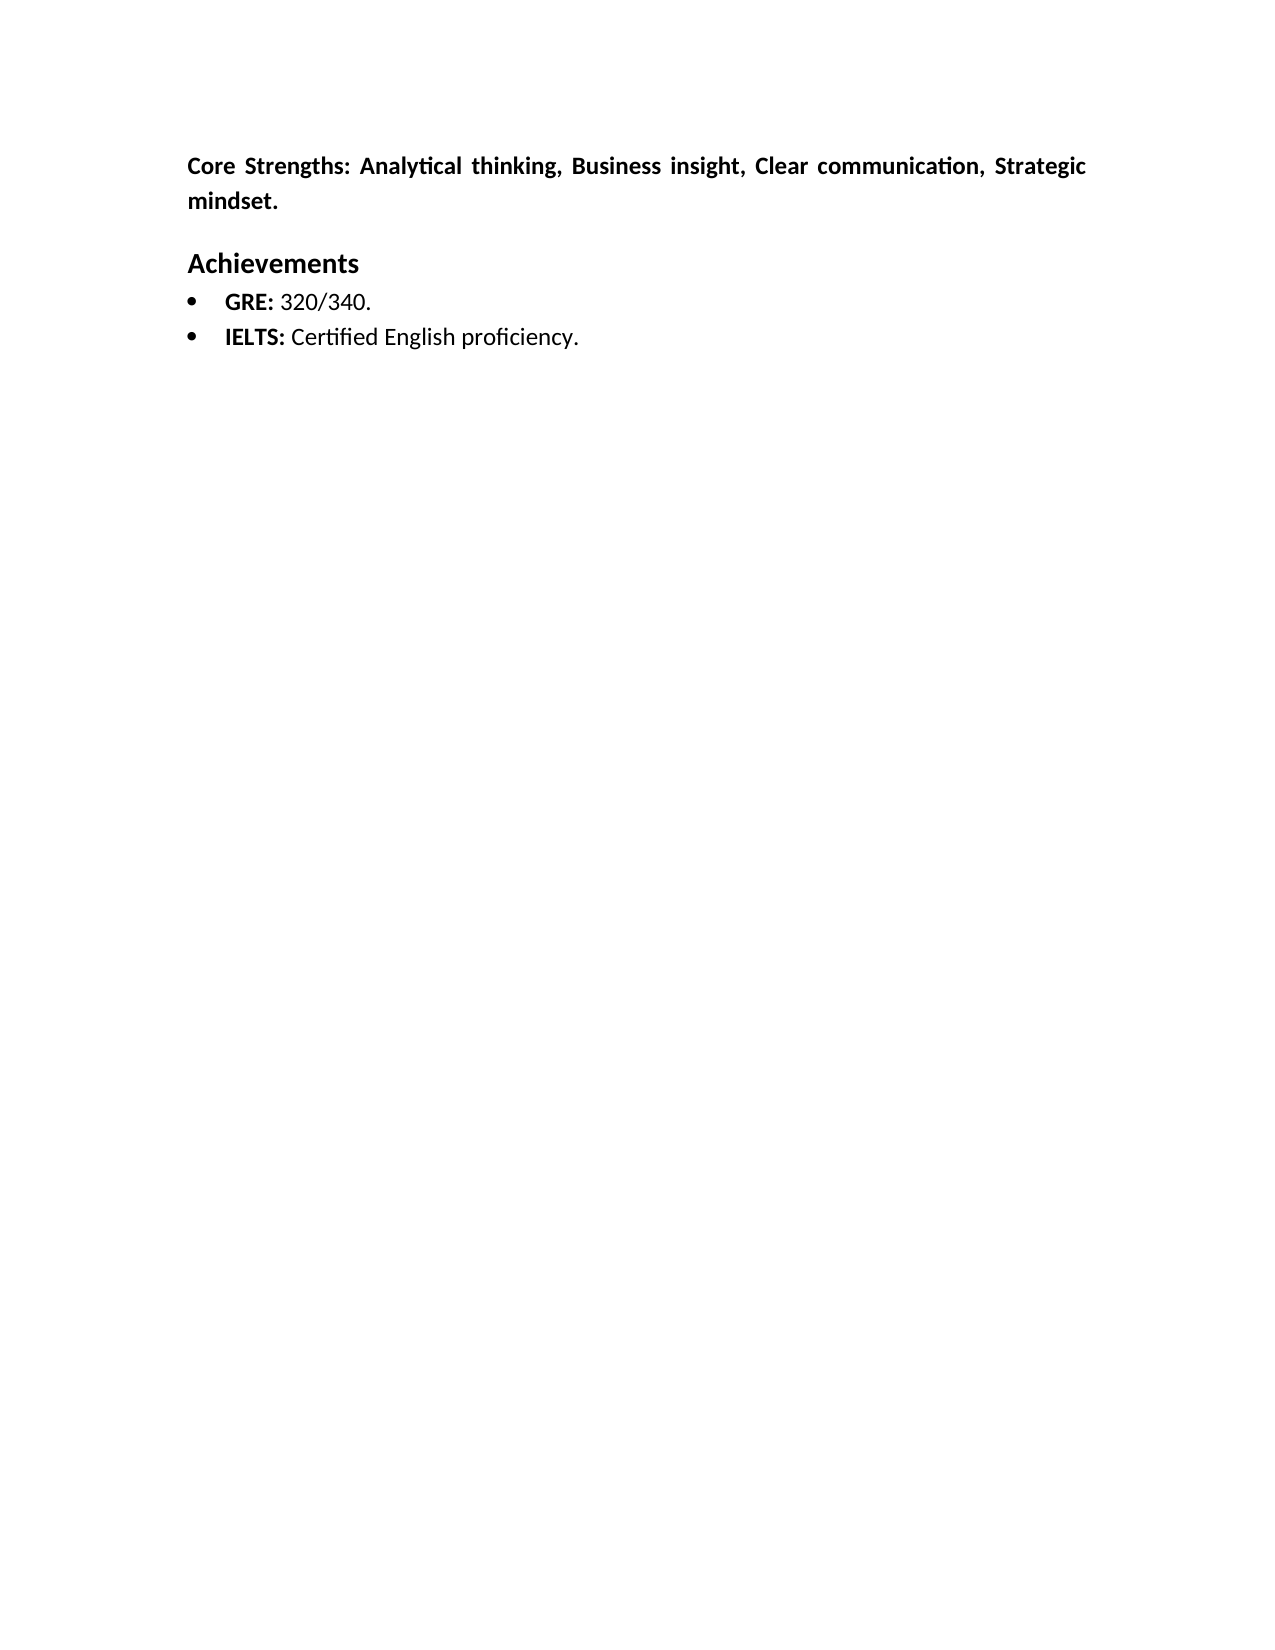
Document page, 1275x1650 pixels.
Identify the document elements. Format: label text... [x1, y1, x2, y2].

text Core Strengths: Analytical thinking, Business insight, Clear communication, Strategic mindset. [187, 150, 1087, 216]
text Achievements [187, 245, 1087, 281]
list GRE: 320/340. [187, 286, 1087, 316]
list IELTS: Certified English proficiency. [187, 321, 1087, 351]
